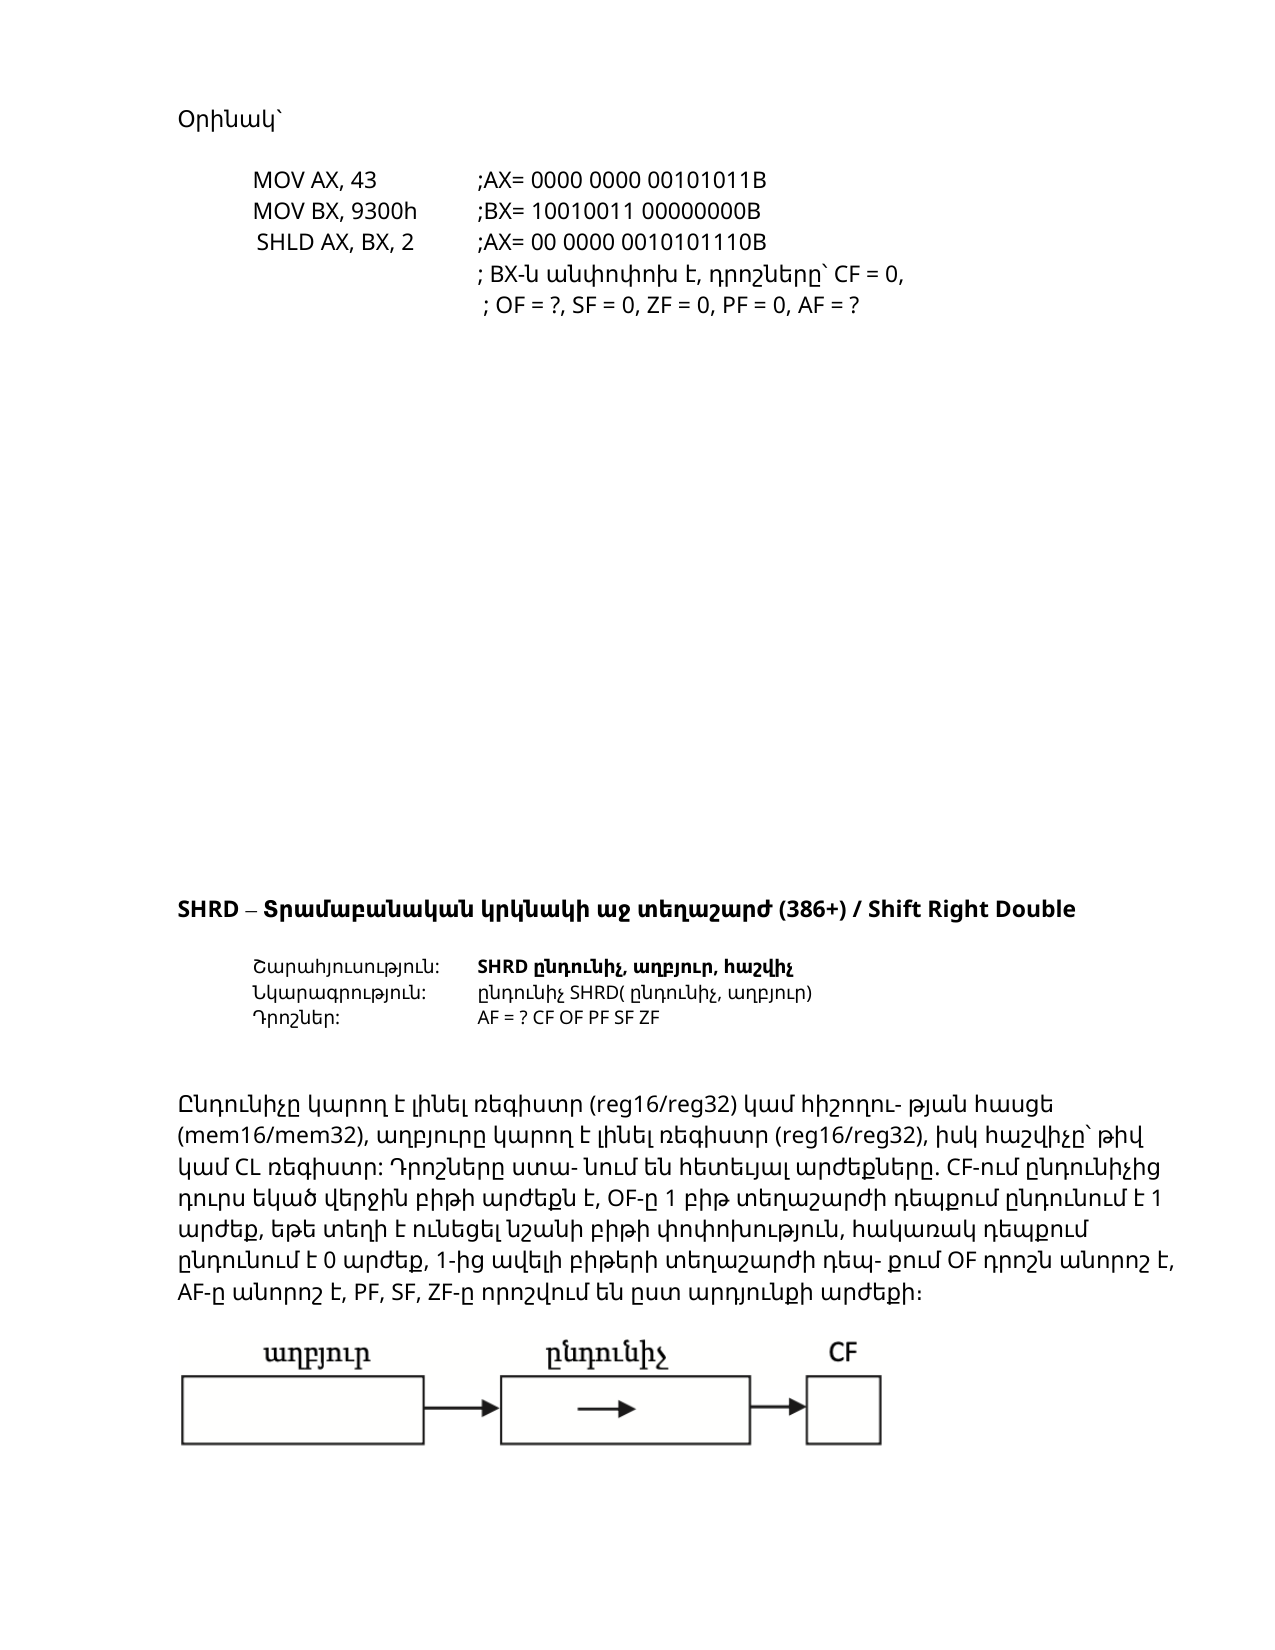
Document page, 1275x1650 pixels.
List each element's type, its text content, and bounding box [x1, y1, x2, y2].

text Դրոշներ: AF = ? CF OF PF SF ZF [252, 1004, 1186, 1030]
text ; OF = ?, SF = 0, ZF = 0, PF = 0, AF = ? [477, 289, 1186, 320]
text MOV BX, 9300h ;BX= 10010011 00000000B [252, 195, 1186, 226]
text Նկարագրություն: ընդունիչ SHRD( ընդունիչ, աղբյուր) [252, 979, 1186, 1004]
text SHRD – Տրամաբանական կրկնակի աջ տեղաշարժ (386+) / Shift Right Double [177, 893, 1186, 924]
text Շարահյուսություն: SHRD ընդունիչ, աղբյուր, հաշվիչ [252, 953, 1186, 979]
text SHLD AX, BX, 2 ;AX= 00 0000 0010101110B ; BX-ն անփոփոխ է, դրոշները՝ CF = 0, [256, 226, 1186, 289]
text MOV AX, 43 ;AX= 0000 0000 00101011B [252, 164, 1186, 195]
picture [177, 1335, 890, 1453]
text Ընդունիչը կարող է լինել ռեգիստր (reg16/reg32) կամ հիշողու- թյան հասցե (mem16/mem32), աղբյուրը կարող է լինել ռեգիստր (reg16/reg32), իսկ հաշվիչը՝ թիվ կամ CL ռեգիստր: Դրոշները ստա- նում են հետեւյալ արժեքները. CF-ում ընդունիչից դուրս եկած վերջին բիթի արժեքն է, OF-ը 1 բիթ տեղաշարժի դեպքում ընդունում է 1 արժեք, եթե տեղի է ունեցել նշանի բիթի փոփոխություն, հակառակ դեպքում ընդունում է 0 արժեք, 1-ից ավելի բիթերի տեղաշարժի դեպ- քում OF դրոշն անորոշ է, AF-ը անորոշ է, PF, SF, ZF-ը որոշվում են ըստ արդյունքի արժեքի։ [177, 1088, 1186, 1307]
text Օրինակ` [177, 103, 1186, 135]
